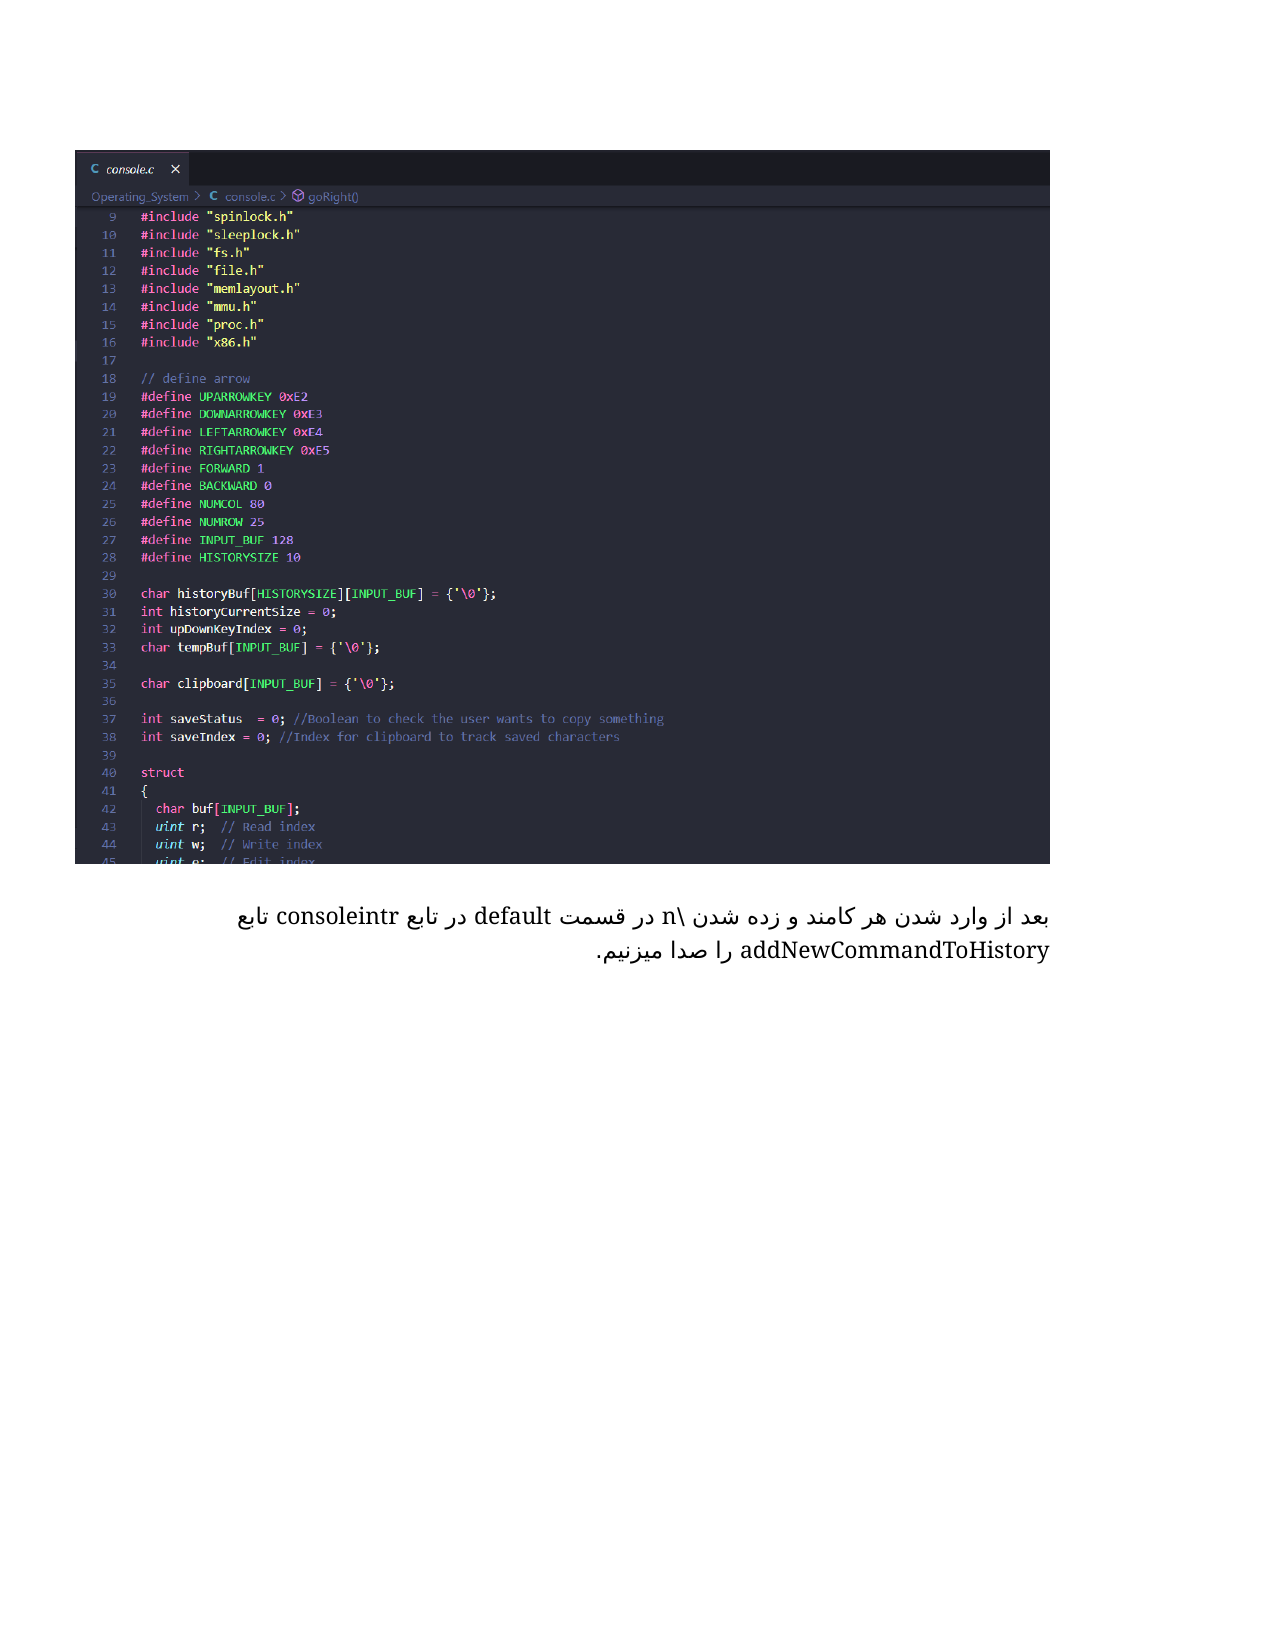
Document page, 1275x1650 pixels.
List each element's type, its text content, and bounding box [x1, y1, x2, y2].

picture [75, 150, 1050, 864]
list بعد از وارد شدن هر کامند و زده شدن \n در قسمت default در تابع consoleintr تابع addNewCommandToHistory را صدا میزنیم. [150, 900, 1050, 965]
